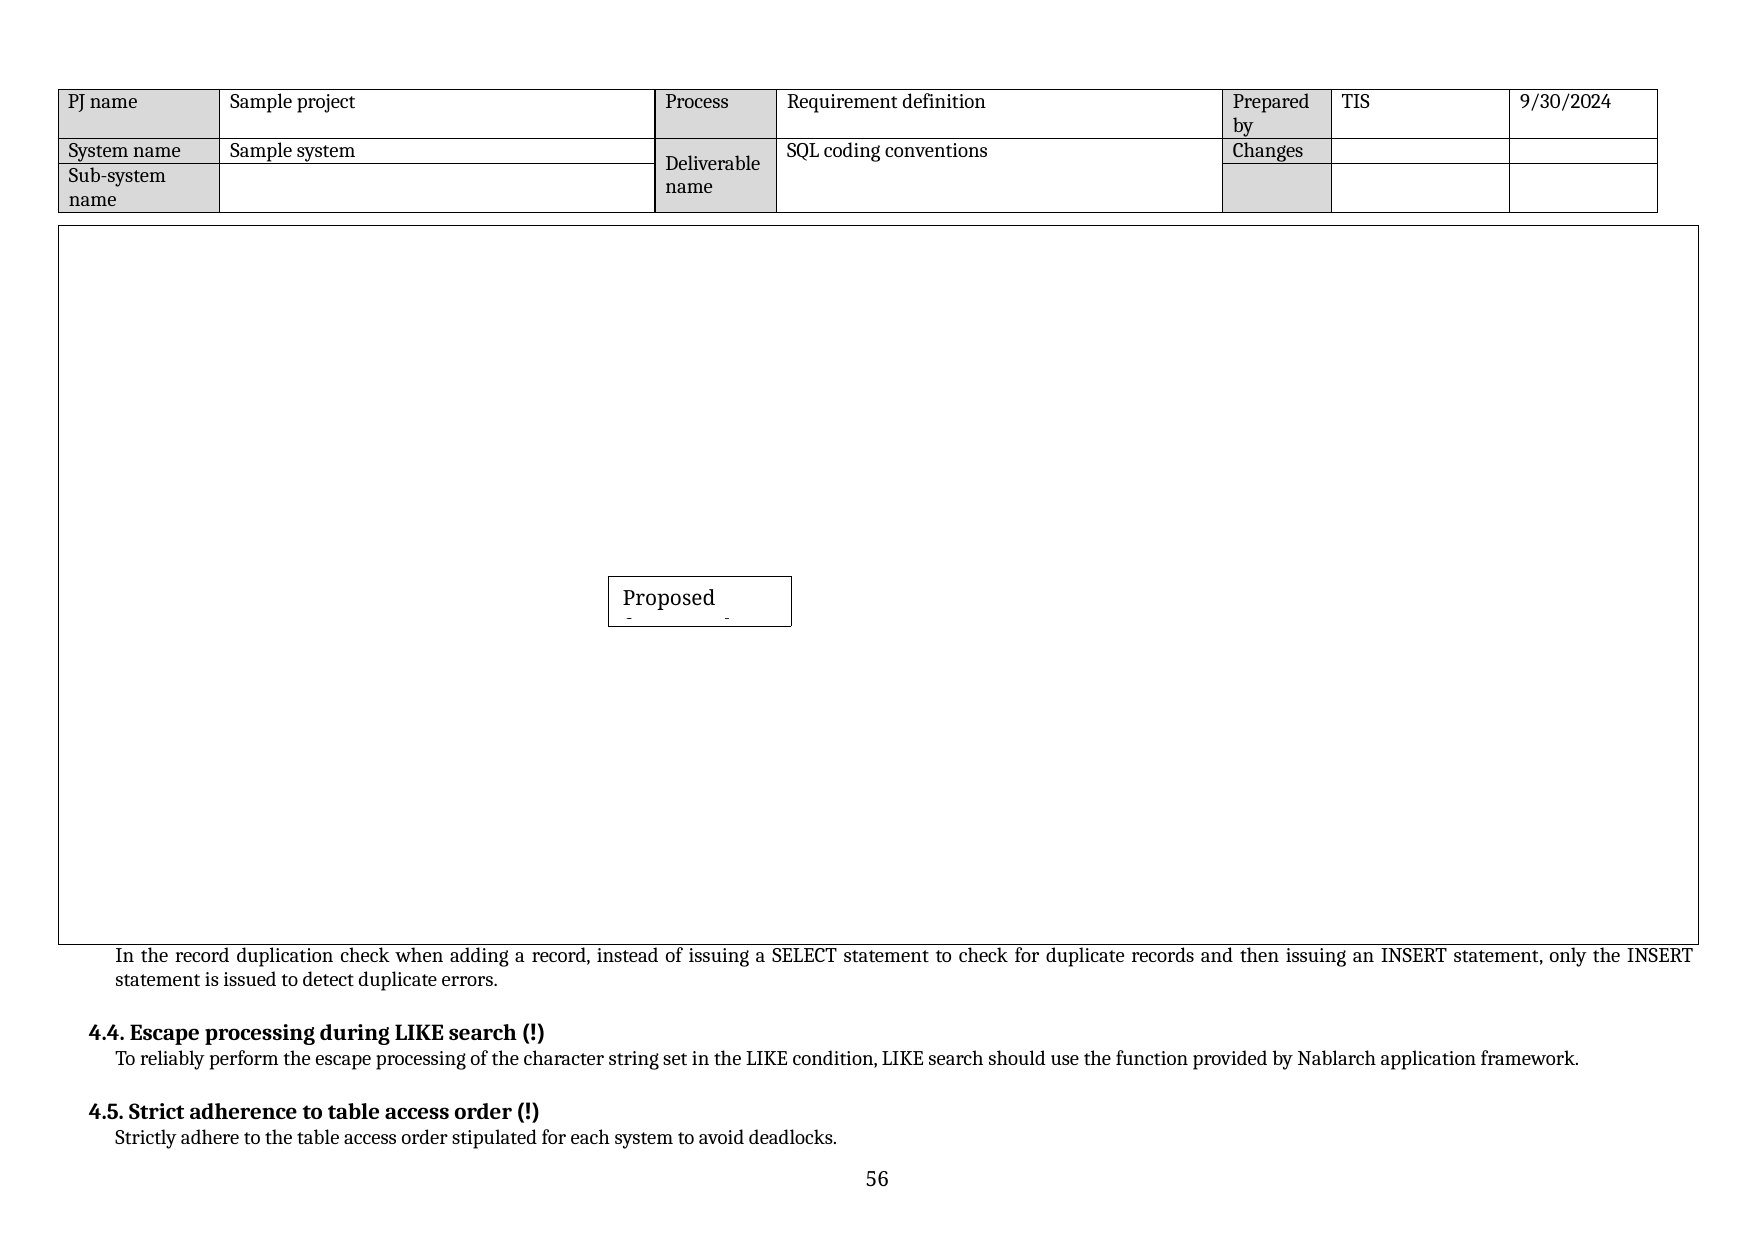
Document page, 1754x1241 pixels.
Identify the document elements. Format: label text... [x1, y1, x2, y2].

text To reliably perform the escape processing of the character string set in the LIKE condition, LIKE search should use the function provided by Nablarch application framework. [115, 1047, 1695, 1071]
subtitle Strict adherence to table access order (!) [89, 1095, 1695, 1126]
text Strictly adhere to the table access order stipulated for each system to avoid deadlocks. [115, 1126, 1695, 1150]
subtitle Escape processing during LIKE search (!) [89, 1016, 1695, 1047]
text In the record duplication check when adding a record, instead of issuing a SELECT statement to check for duplicate records and then issuing an INSERT statement, only the INSERT statement is issued to detect duplicate errors. [115, 945, 1695, 992]
